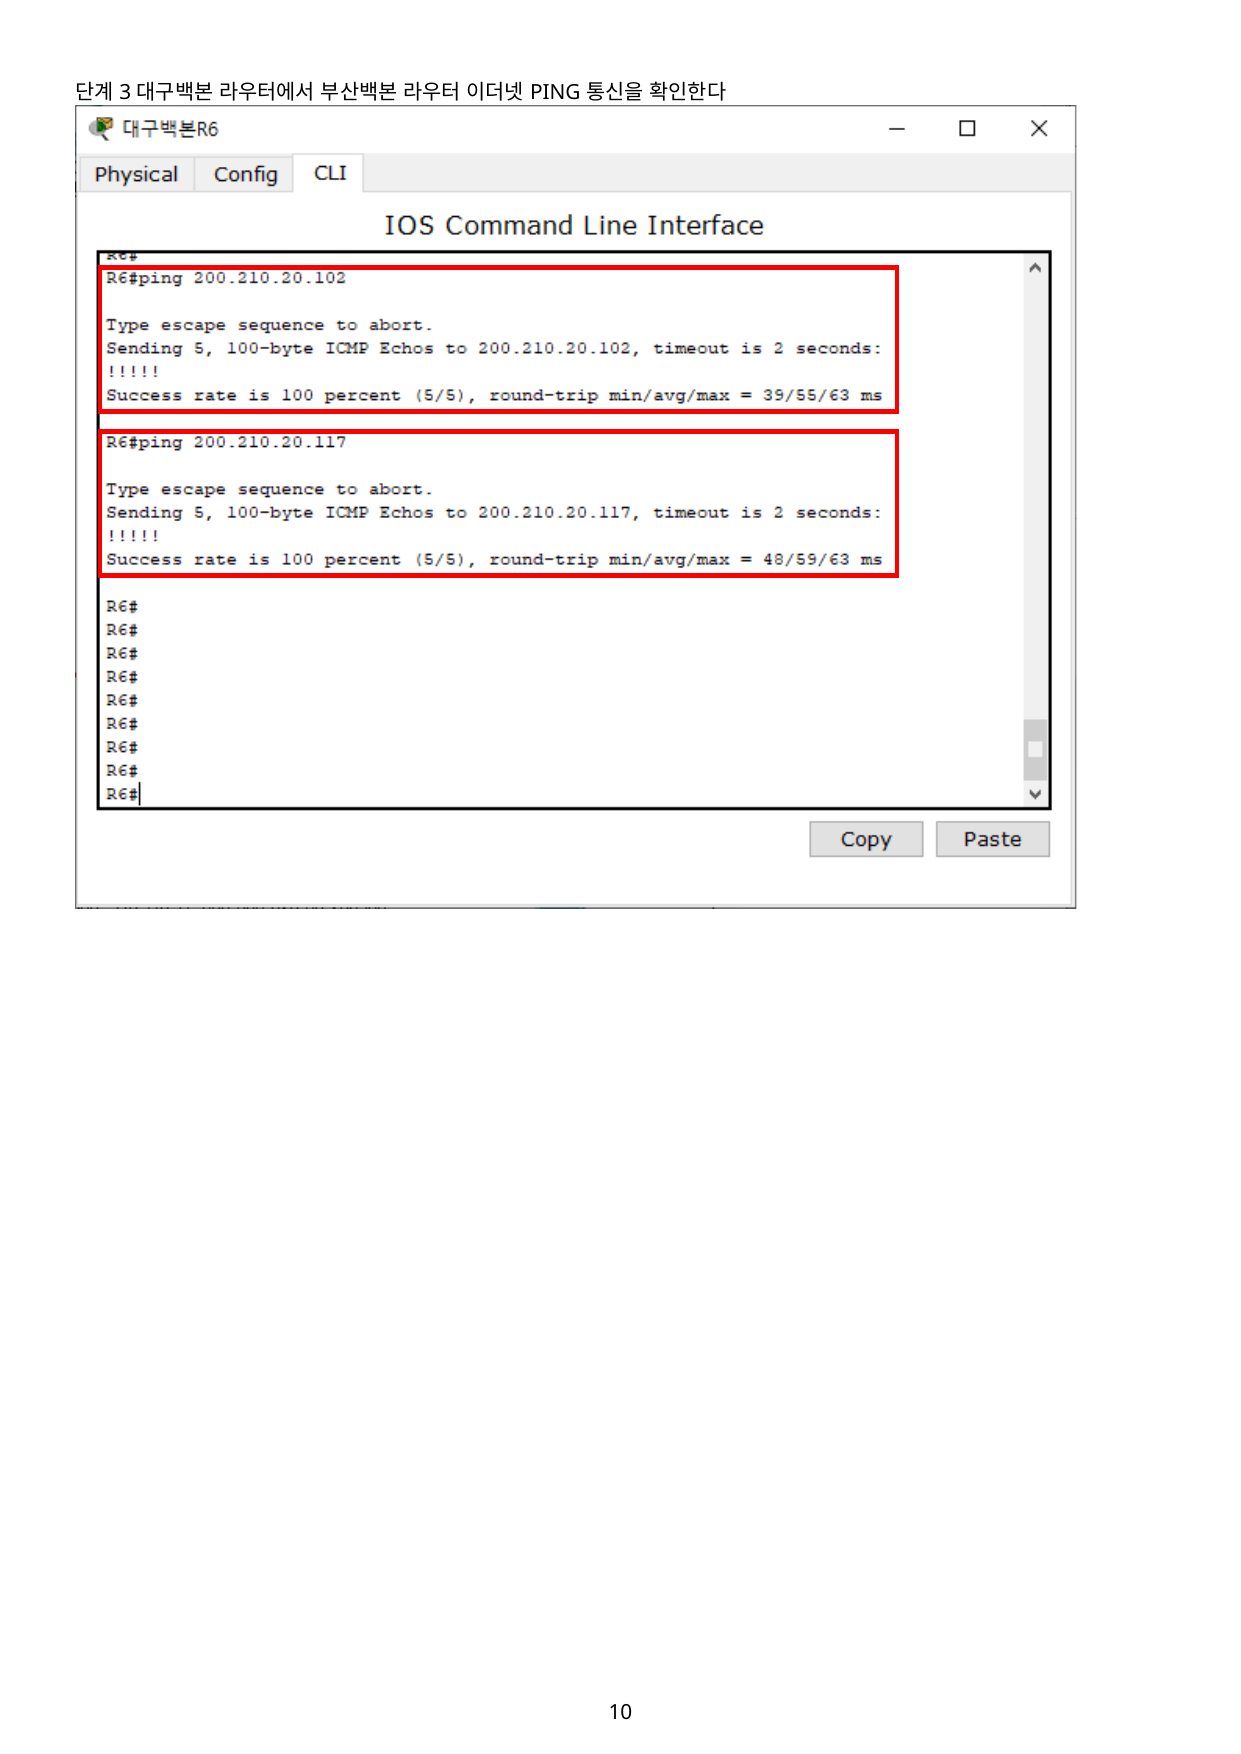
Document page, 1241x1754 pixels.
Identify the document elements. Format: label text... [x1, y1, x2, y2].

text 단계 3 대구백본 라우터에서 부산백본 라우터 이더넷 PING 통신을 확인한다 [75, 75, 1165, 105]
picture [75, 105, 1077, 909]
